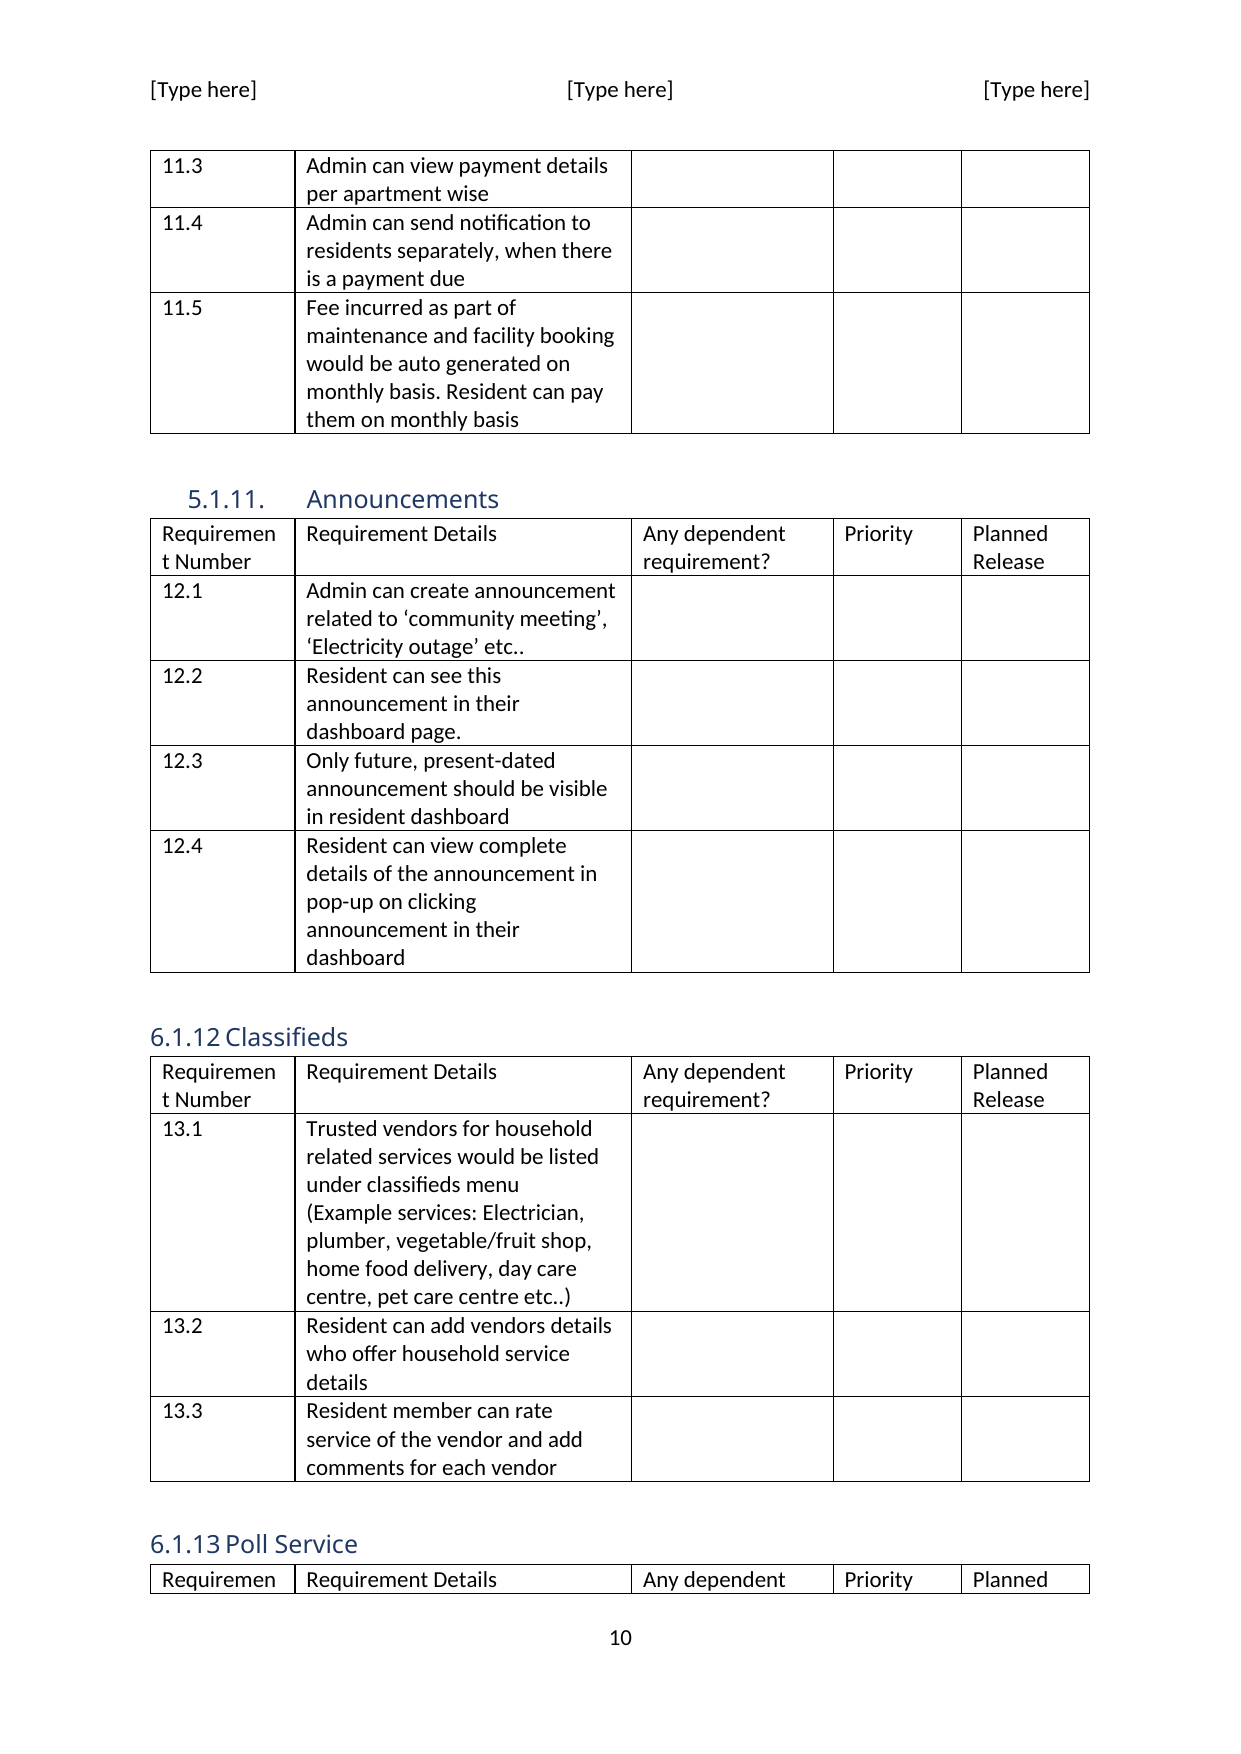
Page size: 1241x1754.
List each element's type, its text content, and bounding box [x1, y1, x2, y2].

table_cell [962, 576, 1089, 660]
subtitle Classifieds [150, 1019, 1090, 1053]
table_cell [962, 661, 1089, 745]
table_cell [834, 208, 961, 292]
table_cell Admin can view payment details per apartment wise [296, 151, 631, 207]
table_cell [632, 1312, 833, 1396]
table_cell 11.4 [151, 208, 294, 292]
table_header Priority [834, 1565, 961, 1593]
table_header Any dependent requirement? [632, 1057, 833, 1113]
table_header Planned Release [962, 1565, 1089, 1593]
table_cell [632, 746, 833, 830]
table_cell [632, 1397, 833, 1481]
table_cell 11.3 [151, 151, 294, 207]
table_header Planned Release [962, 519, 1089, 575]
table_cell [834, 661, 961, 745]
table_cell [962, 746, 1089, 830]
table_cell [962, 1312, 1089, 1396]
table_cell [962, 151, 1089, 207]
table_cell [834, 1114, 961, 1311]
table_cell Admin can send notification to residents separately, when there is a payment due [296, 208, 631, 292]
table_cell Trusted vendors for household related services would be listed under classifieds menu (Example services: Electrician, plumber, vegetable/fruit shop, home food delivery, day care centre, pet care centre etc..) [296, 1114, 631, 1311]
table_cell 12.3 [151, 746, 294, 830]
table_cell 13.2 [151, 1312, 294, 1396]
table_header Requirement Details [296, 519, 631, 575]
table_cell [962, 293, 1089, 433]
table_cell [962, 208, 1089, 292]
table_cell Admin can create announcement related to ‘community meeting’, ‘Electricity outage’ etc.. [296, 576, 631, 660]
table_header Priority [834, 1057, 961, 1113]
table_cell [632, 208, 833, 292]
table_header Requirement Details [296, 1057, 631, 1113]
table_cell [834, 151, 961, 207]
table_cell 11.5 [151, 293, 294, 433]
table_cell [632, 151, 833, 207]
table_header Requirement Number [151, 1565, 294, 1593]
table_cell 12.1 [151, 576, 294, 660]
table_cell Resident can view complete details of the announcement in pop-up on clicking announcement in their dashboard [296, 831, 631, 972]
subtitle Poll Service [150, 1527, 1090, 1561]
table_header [632, 1565, 833, 1593]
table_cell Resident can add vendors details who offer household service details [296, 1312, 631, 1396]
table_header Requirement Details [296, 1565, 631, 1593]
table_cell 12.4 [151, 831, 294, 972]
table_header Priority [834, 519, 961, 575]
subtitle Announcements [187, 481, 1090, 515]
table_cell Only future, present-dated announcement should be visible in resident dashboard [296, 746, 631, 830]
table_cell [962, 1114, 1089, 1311]
table_cell [632, 293, 833, 433]
table_cell [834, 576, 961, 660]
table_cell [962, 831, 1089, 972]
table_cell [632, 1114, 833, 1311]
table_cell [632, 661, 833, 745]
table_cell [834, 746, 961, 830]
table_cell 13.3 [151, 1397, 294, 1481]
table_cell [962, 1397, 1089, 1481]
table_cell Resident member can rate service of the vendor and add comments for each vendor [296, 1397, 631, 1481]
table_cell Resident can see this announcement in their dashboard page. [296, 661, 631, 745]
table_cell 13.1 [151, 1114, 294, 1311]
table_cell Fee incurred as part of maintenance and facility booking would be auto generated on monthly basis. Resident can pay them on monthly basis [296, 293, 631, 433]
table_cell [632, 576, 833, 660]
table_header Planned Release [962, 1057, 1089, 1113]
table_header Requirement Number [151, 1057, 294, 1113]
table_cell [834, 1397, 961, 1481]
table_cell [632, 831, 833, 972]
table_cell [834, 1312, 961, 1396]
table_cell [834, 831, 961, 972]
table_cell 12.2 [151, 661, 294, 745]
table_header Any dependent requirement? [632, 519, 833, 575]
table_header Requirement Number [151, 519, 294, 575]
table_cell [834, 293, 961, 433]
